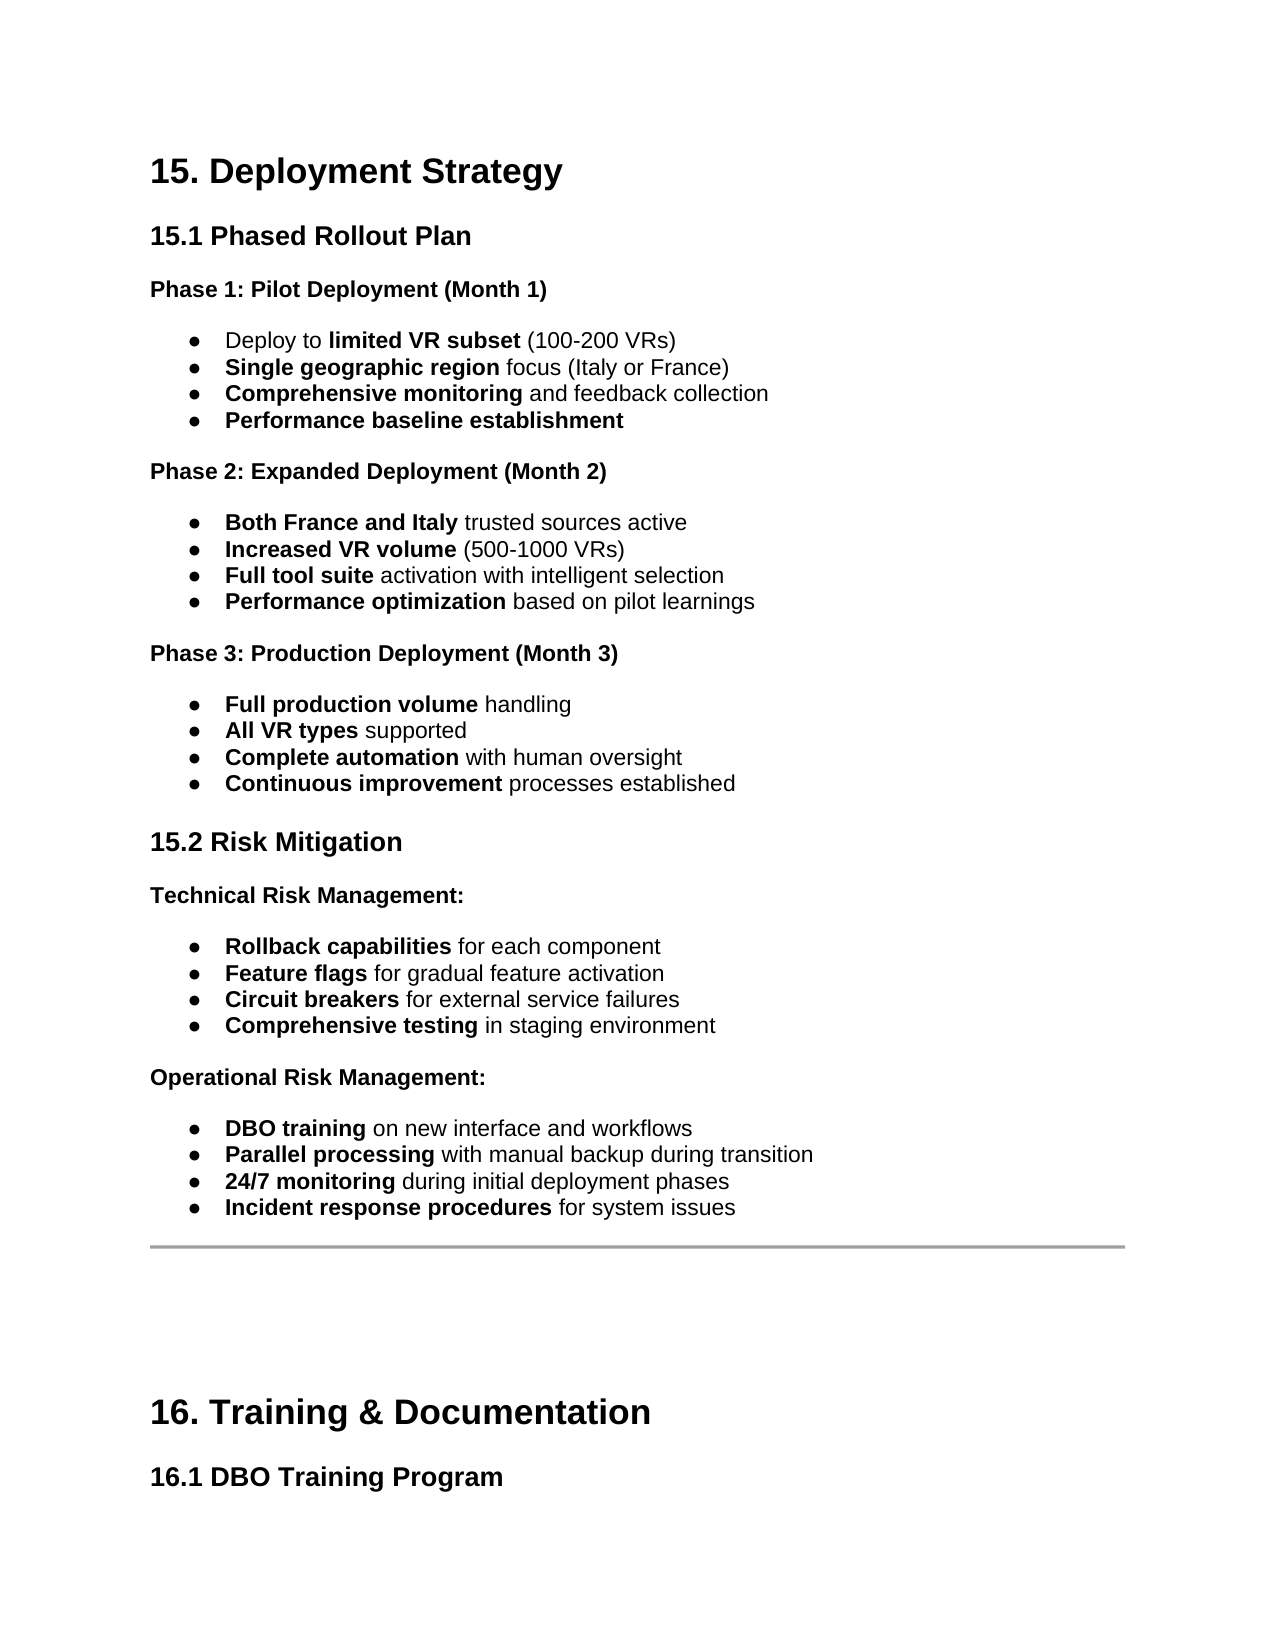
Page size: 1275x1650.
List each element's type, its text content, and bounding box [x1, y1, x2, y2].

subtitle 15.1 Phased Rollout Plan [150, 220, 1125, 251]
list DBO training on new interface and workflows [187, 1115, 1125, 1141]
list Feature flags for gradual feature activation [187, 959, 1125, 986]
text Operational Risk Management: [150, 1064, 1125, 1090]
list Increased VR volume (500-1000 VRs) [187, 536, 1125, 562]
text Phase 1: Pilot Deployment (Month 1) [150, 276, 1125, 302]
list All VR types supported [187, 717, 1125, 744]
list Incident response procedures for system issues [187, 1194, 1125, 1220]
text Phase 3: Production Deployment (Month 3) [150, 640, 1125, 666]
list 24/7 monitoring during initial deployment phases [187, 1168, 1125, 1194]
list Performance optimization based on pilot learnings [187, 588, 1125, 615]
text Technical Risk Management: [150, 882, 1125, 908]
text Phase 2: Expanded Deployment (Month 2) [150, 458, 1125, 484]
list Circuit breakers for external service failures [187, 986, 1125, 1012]
list Deploy to limited VR subset (100-200 VRs) [187, 327, 1125, 354]
list Complete automation with human oversight [187, 744, 1125, 770]
subtitle 15.2 Risk Mitigation [150, 826, 1125, 857]
list Performance baseline establishment [187, 407, 1125, 433]
list Rollback capabilities for each component [187, 933, 1125, 959]
list Full tool suite activation with intelligent selection [187, 562, 1125, 588]
list Single geographic region focus (Italy or France) [187, 354, 1125, 380]
list Both France and Italy trusted sources active [187, 509, 1125, 536]
list Continuous improvement processes established [187, 770, 1125, 796]
subtitle 16. Training & Documentation [150, 1391, 1125, 1432]
subtitle 15. Deployment Strategy [150, 150, 1125, 191]
list Full production volume handling [187, 691, 1125, 717]
list Comprehensive testing in staging environment [187, 1012, 1125, 1039]
subtitle 16.1 DBO Training Program [150, 1461, 1125, 1492]
list Comprehensive monitoring and feedback collection [187, 380, 1125, 407]
list Parallel processing with manual backup during transition [187, 1141, 1125, 1168]
